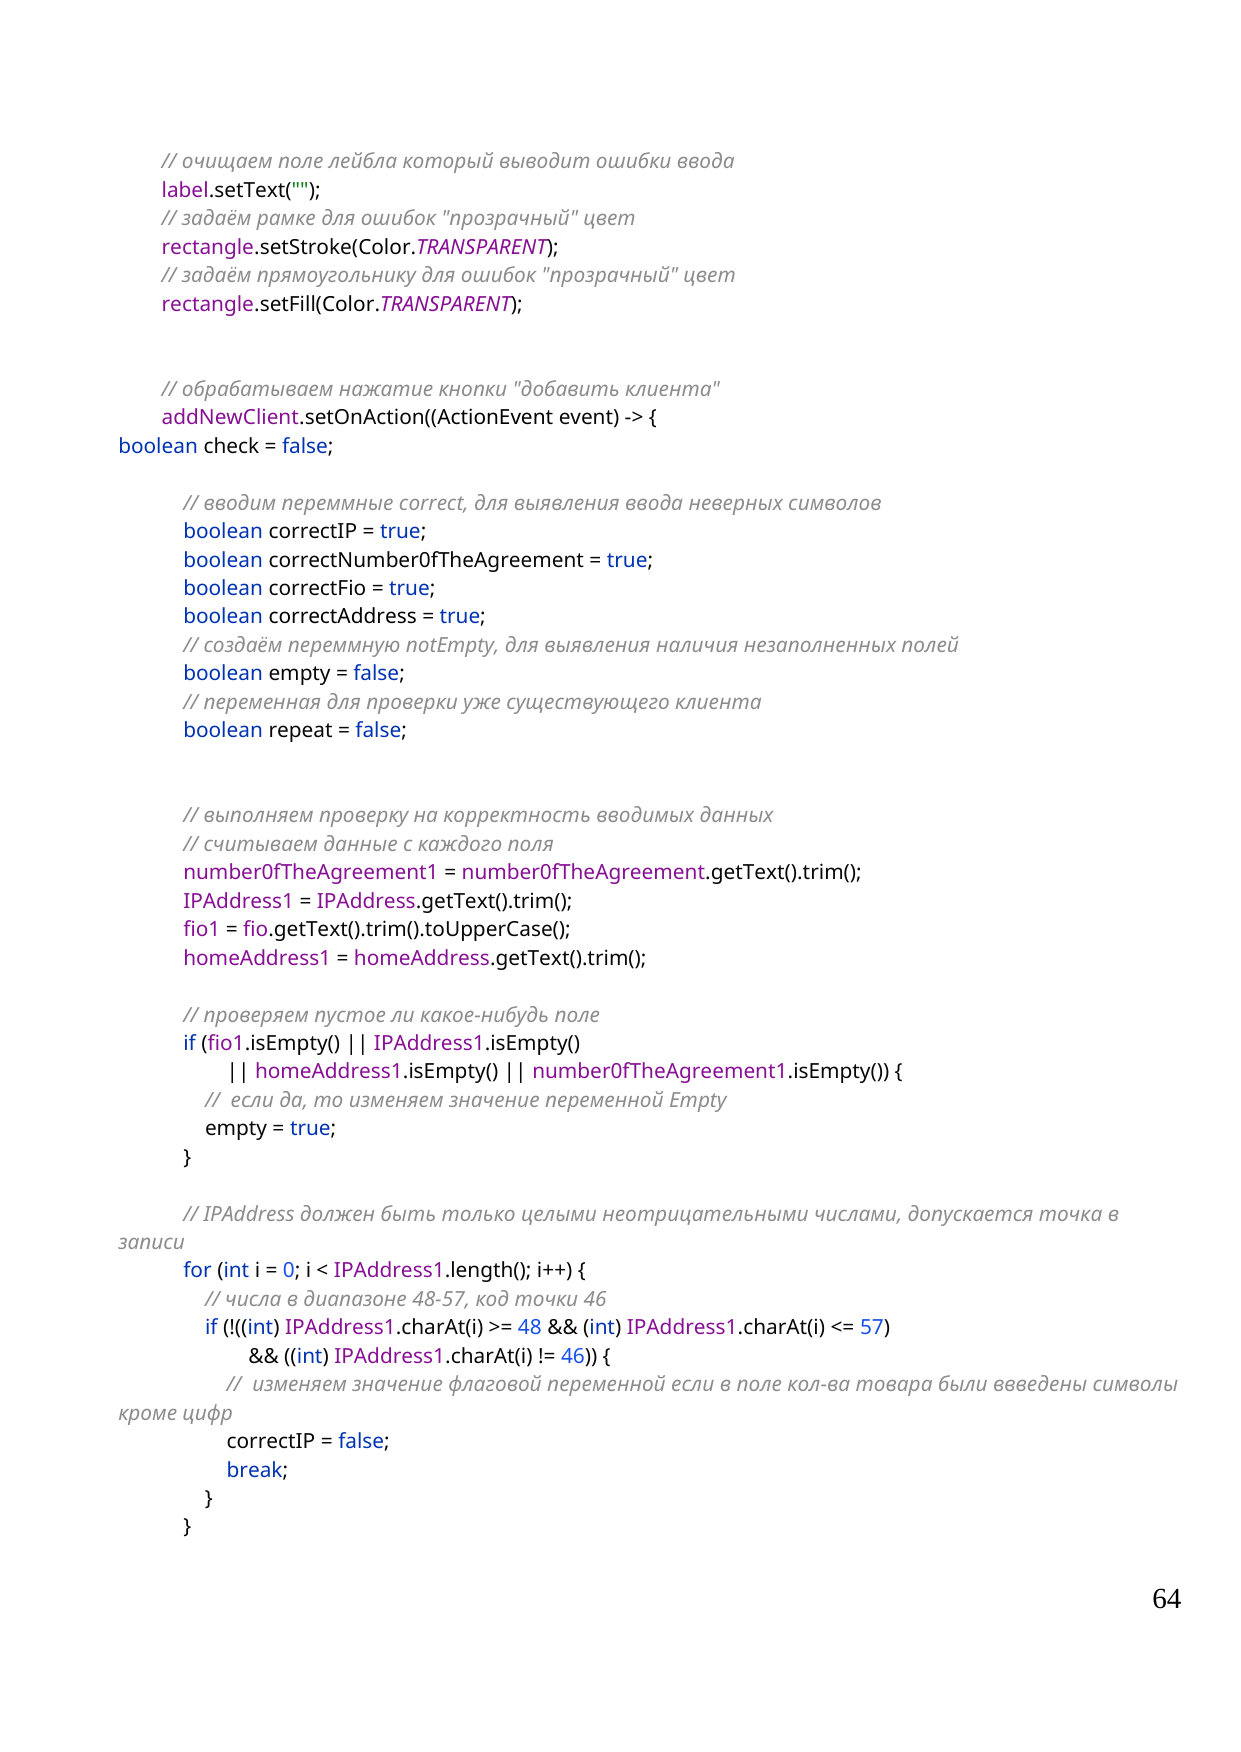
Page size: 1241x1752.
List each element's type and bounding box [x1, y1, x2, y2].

text [118, 118, 1181, 1568]
